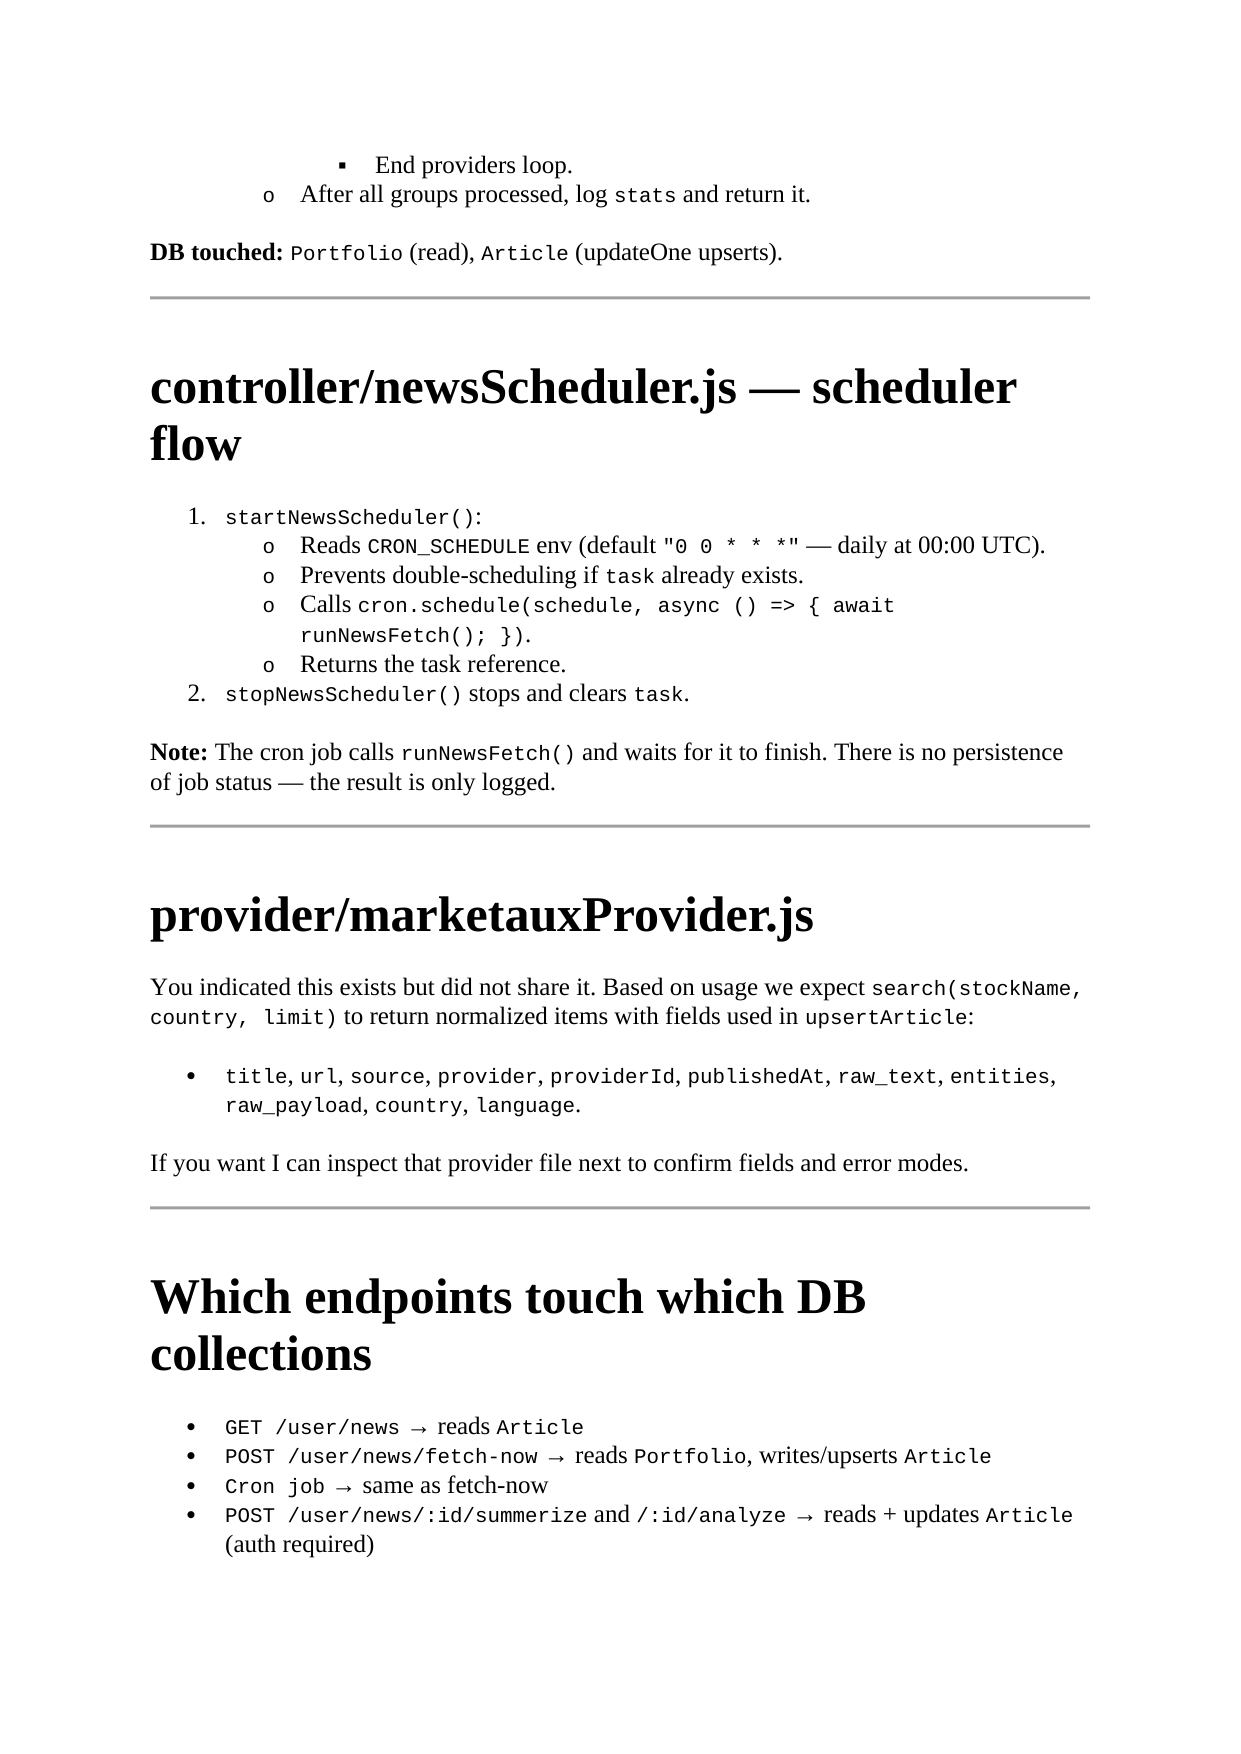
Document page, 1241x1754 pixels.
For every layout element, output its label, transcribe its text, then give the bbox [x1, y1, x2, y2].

text Note: The cron job calls runNewsFetch() and waits for it to finish. There is no persistence of job status — the result is only logged. [150, 737, 1090, 795]
list GET /user/news → reads Article [187, 1411, 1090, 1440]
list Prevents double-scheduling if task already exists. [262, 560, 1090, 589]
text controller/newsScheduler.js — scheduler flow [150, 357, 1090, 472]
list End providers loop. [337, 150, 1090, 179]
text If you want I can inspect that provider file next to confirm fields and error modes. [150, 1148, 1090, 1177]
list title, url, source, provider, providerId, publishedAt, raw_text, entities, raw_payload, country, language. [187, 1060, 1090, 1119]
list After all groups processed, log stats and return it. [262, 179, 1090, 208]
list POST /user/news/fetch-now → reads Portfolio, writes/upserts Article [187, 1440, 1090, 1470]
list stopNewsScheduler() stops and clears task. [187, 678, 1090, 708]
list Returns the task reference. [262, 649, 1090, 678]
text provider/marketauxProvider.js [150, 885, 1090, 942]
text Which endpoints touch which DB collections [150, 1267, 1090, 1382]
list Calls cron.schedule(schedule, async () => { await runNewsFetch(); }). [262, 589, 1090, 649]
list Cron job → same as fetch-now [187, 1470, 1090, 1499]
text DB touched: Portfolio (read), Article (updateOne upserts). [150, 237, 1090, 267]
text You indicated this exists but did not share it. Based on usage we expect search(stockName, country, limit) to return normalized items with fields used in upsertArticle: [150, 972, 1090, 1031]
list Reads CRON_SCHEDULE env (default "0 0 * * *" — daily at 00:00 UTC). [262, 530, 1090, 560]
list startNewsScheduler(): [187, 501, 1090, 530]
list POST /user/news/:id/summerize and /:id/analyze → reads + updates Article (auth required) [187, 1499, 1090, 1558]
